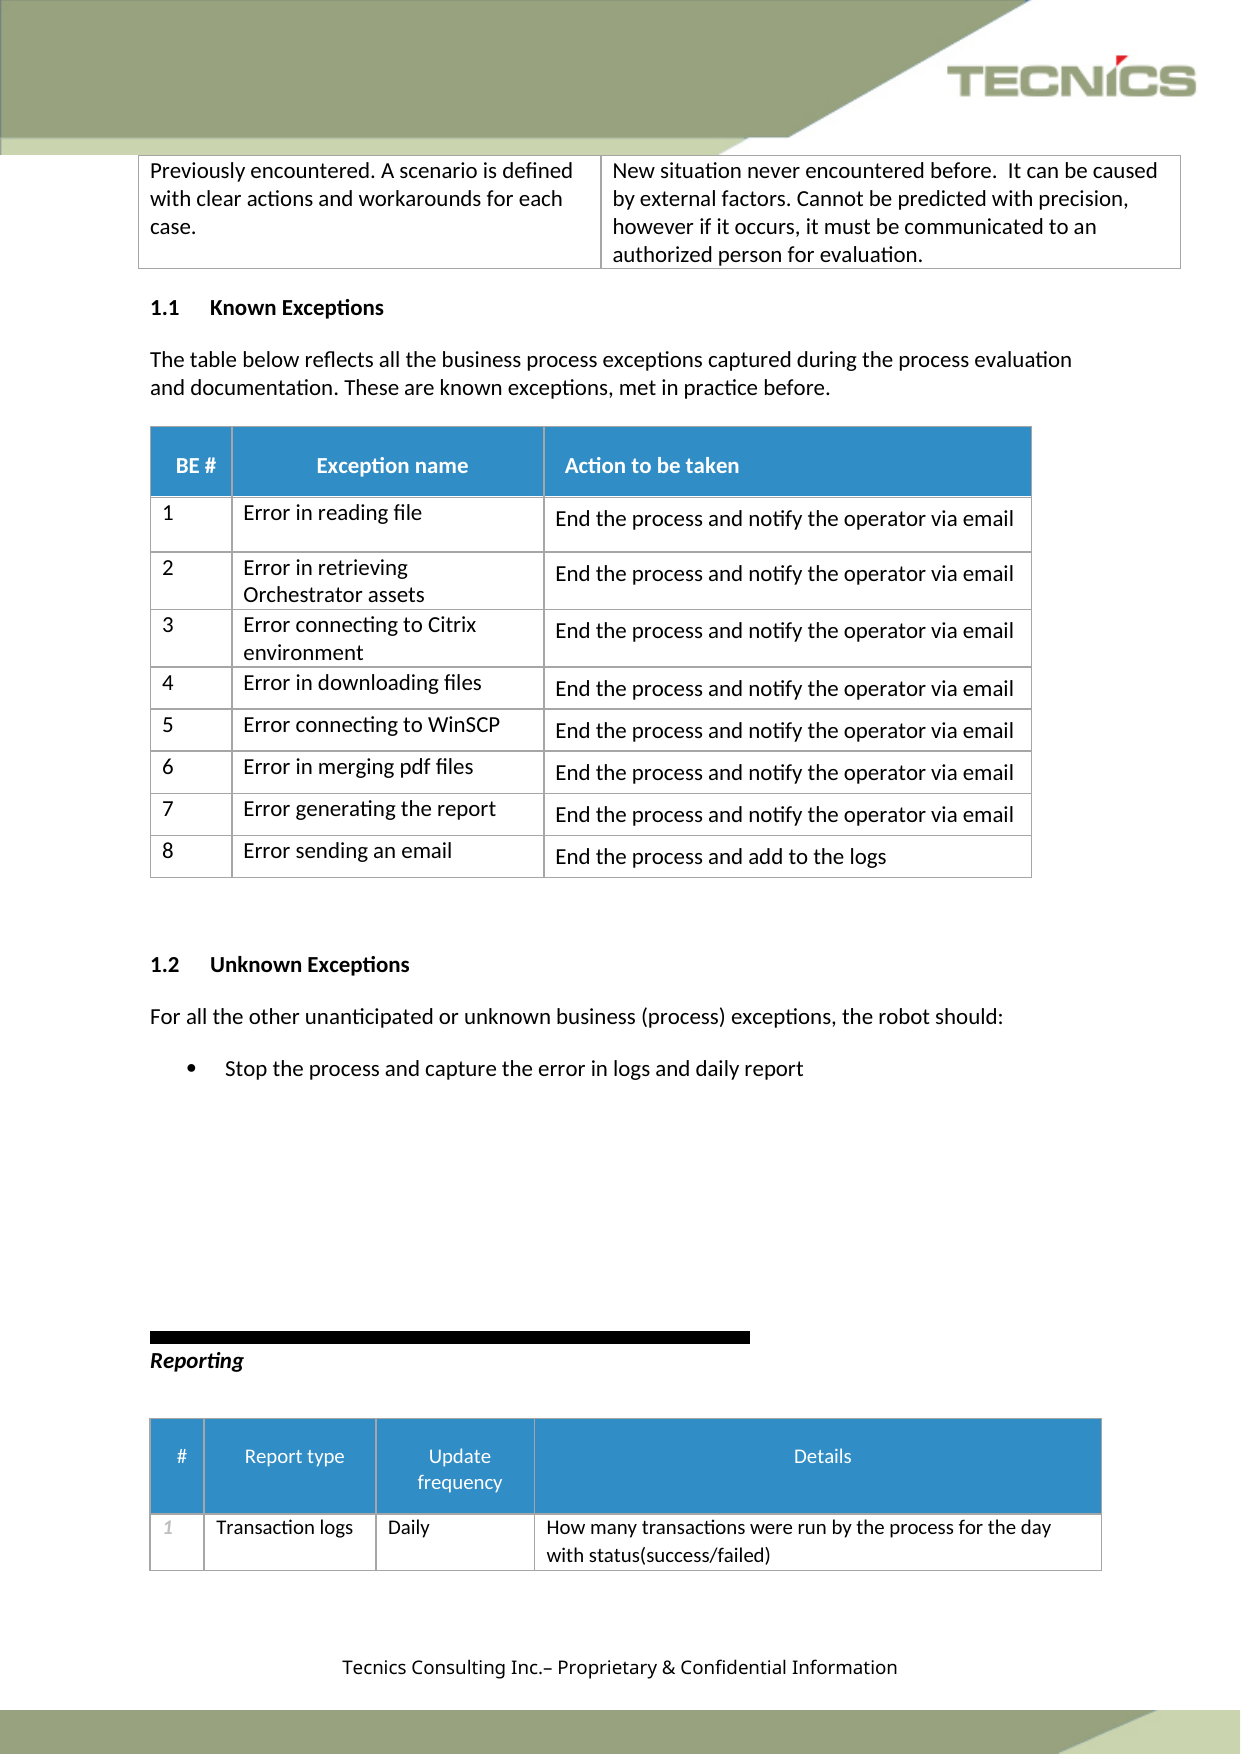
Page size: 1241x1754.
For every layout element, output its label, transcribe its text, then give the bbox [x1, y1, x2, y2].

table_cell 1 [151, 498, 231, 551]
picture [0, 1710, 1241, 1754]
subtitle Reporting [150, 1344, 750, 1374]
table_cell Error in reading file [233, 498, 543, 551]
table_header Exception name [233, 427, 543, 496]
table_cell End the process and notify the operator via email [545, 610, 1031, 666]
subtitle Known Exceptions [150, 293, 1090, 321]
table_cell Error connecting to WinSCP [233, 710, 543, 750]
table_cell End the process and notify the operator via email [545, 752, 1031, 792]
table_cell Error sending an email [233, 836, 543, 877]
text The table below reflects all the business process exceptions captured during the process evaluation and documentation. These are known exceptions, met in practice before. [150, 346, 1090, 402]
table_cell End the process and notify the operator via email [545, 710, 1031, 750]
table_cell Daily [377, 1515, 534, 1570]
table_header Update frequency [377, 1419, 534, 1513]
text For all the other unanticipated or unknown business (process) exceptions, the robot should: [150, 1002, 1090, 1030]
table_cell End the process and notify the operator via email [545, 498, 1031, 551]
table_cell Error in merging pdf files [233, 752, 543, 792]
table_cell End the process and add to the logs [545, 836, 1031, 877]
table_header Action to be taken [545, 427, 1031, 496]
table_cell End the process and notify the operator via email [545, 794, 1031, 834]
table_cell 2 [151, 553, 231, 609]
table_cell Previously encountered. A scenario is defined with clear actions and workarounds for each case. [139, 156, 600, 268]
table_cell 7 [151, 794, 231, 834]
table_cell 3 [151, 610, 231, 666]
table_header # [151, 1419, 203, 1513]
table_cell 4 [151, 668, 231, 708]
table_cell End the process and notify the operator via email [545, 668, 1031, 708]
table_cell 5 [151, 710, 231, 750]
table_header Details [535, 1419, 1101, 1513]
table_header Report type [205, 1419, 375, 1513]
table_cell 1 [151, 1515, 203, 1570]
list Stop the process and capture the error in logs and daily report [187, 1054, 1090, 1082]
table_cell Error generating the report [233, 794, 543, 834]
table_cell New situation never encountered before. It can be caused by external factors. Cannot be predicted with precision, however if it occurs, it must be communicated to an authorized person for evaluation. [602, 156, 1180, 268]
table_cell Error connecting to Citrix environment [233, 610, 543, 666]
table_cell How many transactions were run by the process for the day with status(success/failed) [535, 1515, 1101, 1570]
table_cell Error in retrieving Orchestrator assets [233, 553, 543, 609]
table_header BE # [151, 427, 231, 496]
table_cell Transaction logs [205, 1515, 375, 1570]
table_cell 6 [151, 752, 231, 792]
table_cell End the process and notify the operator via email [545, 553, 1031, 609]
table_cell Error in downloading files [233, 668, 543, 708]
table_cell 8 [151, 836, 231, 877]
picture [0, 0, 1239, 155]
subtitle Unknown Exceptions [150, 950, 1090, 978]
